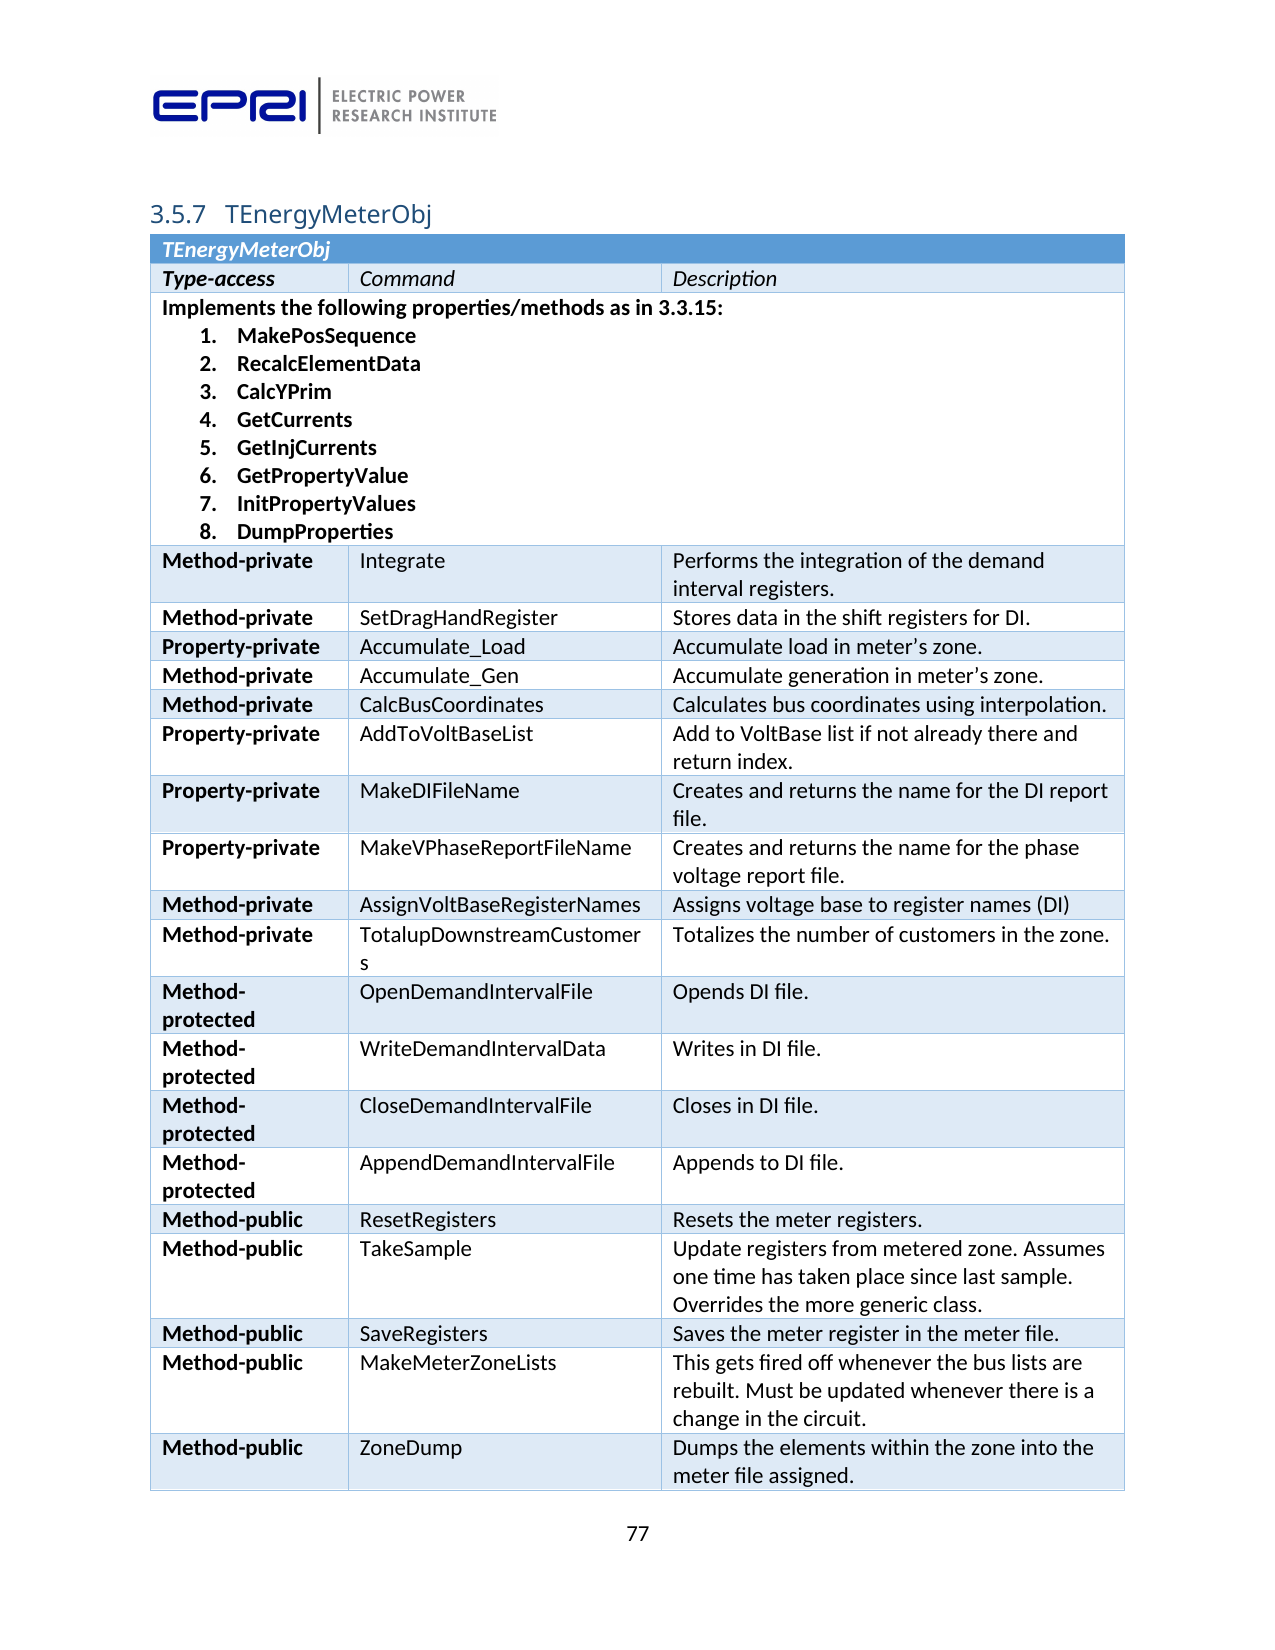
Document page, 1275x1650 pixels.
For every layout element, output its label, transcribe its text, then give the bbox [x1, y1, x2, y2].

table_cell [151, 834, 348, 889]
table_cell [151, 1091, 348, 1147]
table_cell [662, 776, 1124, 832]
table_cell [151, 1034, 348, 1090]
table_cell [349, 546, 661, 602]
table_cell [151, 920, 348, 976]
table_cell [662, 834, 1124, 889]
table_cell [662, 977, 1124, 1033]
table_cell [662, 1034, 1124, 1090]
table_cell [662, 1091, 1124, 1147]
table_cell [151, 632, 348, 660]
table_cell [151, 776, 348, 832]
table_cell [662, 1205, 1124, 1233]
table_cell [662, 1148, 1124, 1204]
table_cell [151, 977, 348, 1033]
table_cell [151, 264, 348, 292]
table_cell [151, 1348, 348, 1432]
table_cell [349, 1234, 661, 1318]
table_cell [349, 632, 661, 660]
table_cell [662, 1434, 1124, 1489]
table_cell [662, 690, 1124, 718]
picture [150, 75, 499, 137]
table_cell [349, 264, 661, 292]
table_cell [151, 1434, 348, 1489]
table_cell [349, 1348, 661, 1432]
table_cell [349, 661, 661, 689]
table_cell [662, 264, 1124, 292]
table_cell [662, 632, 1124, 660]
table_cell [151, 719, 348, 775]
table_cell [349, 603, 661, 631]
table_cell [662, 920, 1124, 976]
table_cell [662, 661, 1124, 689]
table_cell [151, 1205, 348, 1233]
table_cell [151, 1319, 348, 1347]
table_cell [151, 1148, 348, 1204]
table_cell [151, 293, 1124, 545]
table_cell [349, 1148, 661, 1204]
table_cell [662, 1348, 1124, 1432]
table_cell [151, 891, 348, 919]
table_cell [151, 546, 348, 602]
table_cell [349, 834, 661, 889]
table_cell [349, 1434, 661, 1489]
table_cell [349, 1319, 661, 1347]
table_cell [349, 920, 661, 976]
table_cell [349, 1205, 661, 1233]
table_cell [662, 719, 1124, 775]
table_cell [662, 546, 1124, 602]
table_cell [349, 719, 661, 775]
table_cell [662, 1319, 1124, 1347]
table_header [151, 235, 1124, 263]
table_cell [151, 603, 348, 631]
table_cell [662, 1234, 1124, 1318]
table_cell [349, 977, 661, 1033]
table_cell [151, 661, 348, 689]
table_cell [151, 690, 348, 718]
subtitle TEnergyMeterObj [150, 197, 1125, 231]
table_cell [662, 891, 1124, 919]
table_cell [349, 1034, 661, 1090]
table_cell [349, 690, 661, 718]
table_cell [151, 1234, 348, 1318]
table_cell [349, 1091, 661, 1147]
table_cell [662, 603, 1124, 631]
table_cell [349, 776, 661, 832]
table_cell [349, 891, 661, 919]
